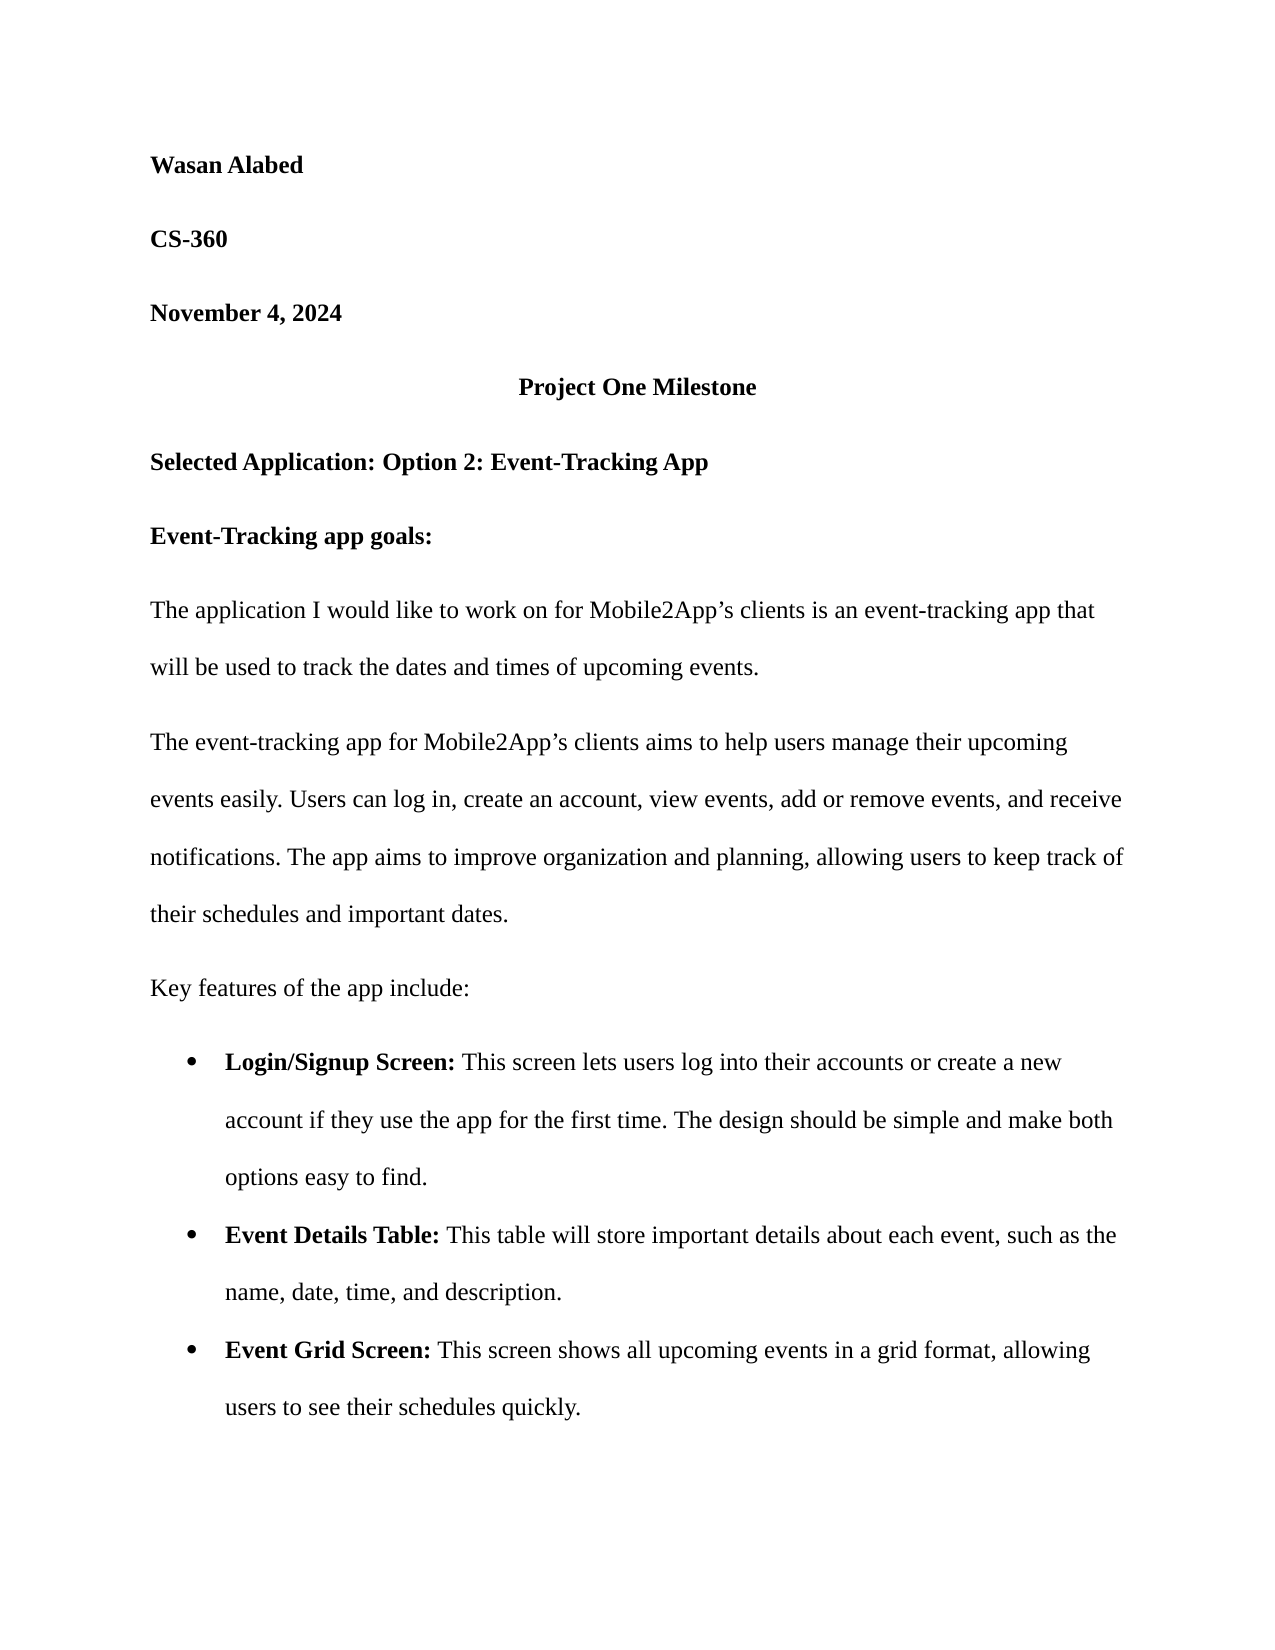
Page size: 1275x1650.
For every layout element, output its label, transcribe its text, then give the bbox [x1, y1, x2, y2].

text The event-tracking app for Mobile2App’s clients aims to help users manage their upcoming events easily. Users can log in, create an account, view events, add or remove events, and receive notifications. The app aims to improve organization and planning, allowing users to keep track of their schedules and important dates. [150, 727, 1125, 928]
list Event Grid Screen: This screen shows all upcoming events in a grid format, allowing users to see their schedules quickly. [187, 1335, 1125, 1421]
text November 4, 2024 [150, 298, 1125, 327]
text Key features of the app include: [150, 973, 1125, 1002]
text Project One Milestone [150, 372, 1125, 401]
list Event Details Table: This table will store important details about each event, such as the name, date, time, and description. [187, 1220, 1125, 1306]
text The application I would like to work on for Mobile2App’s clients is an event-tracking app that will be used to track the dates and times of upcoming events. [150, 595, 1125, 681]
list Login/Signup Screen: This screen lets users log into their accounts or create a new account if they use the app for the first time. The design should be simple and make both options easy to find. [187, 1047, 1125, 1191]
text Wasan Alabed [150, 150, 1125, 179]
text CS-360 [150, 224, 1125, 253]
text Event-Tracking app goals: [150, 521, 1125, 549]
text Selected Application: Option 2: Event-Tracking App [150, 447, 1125, 475]
